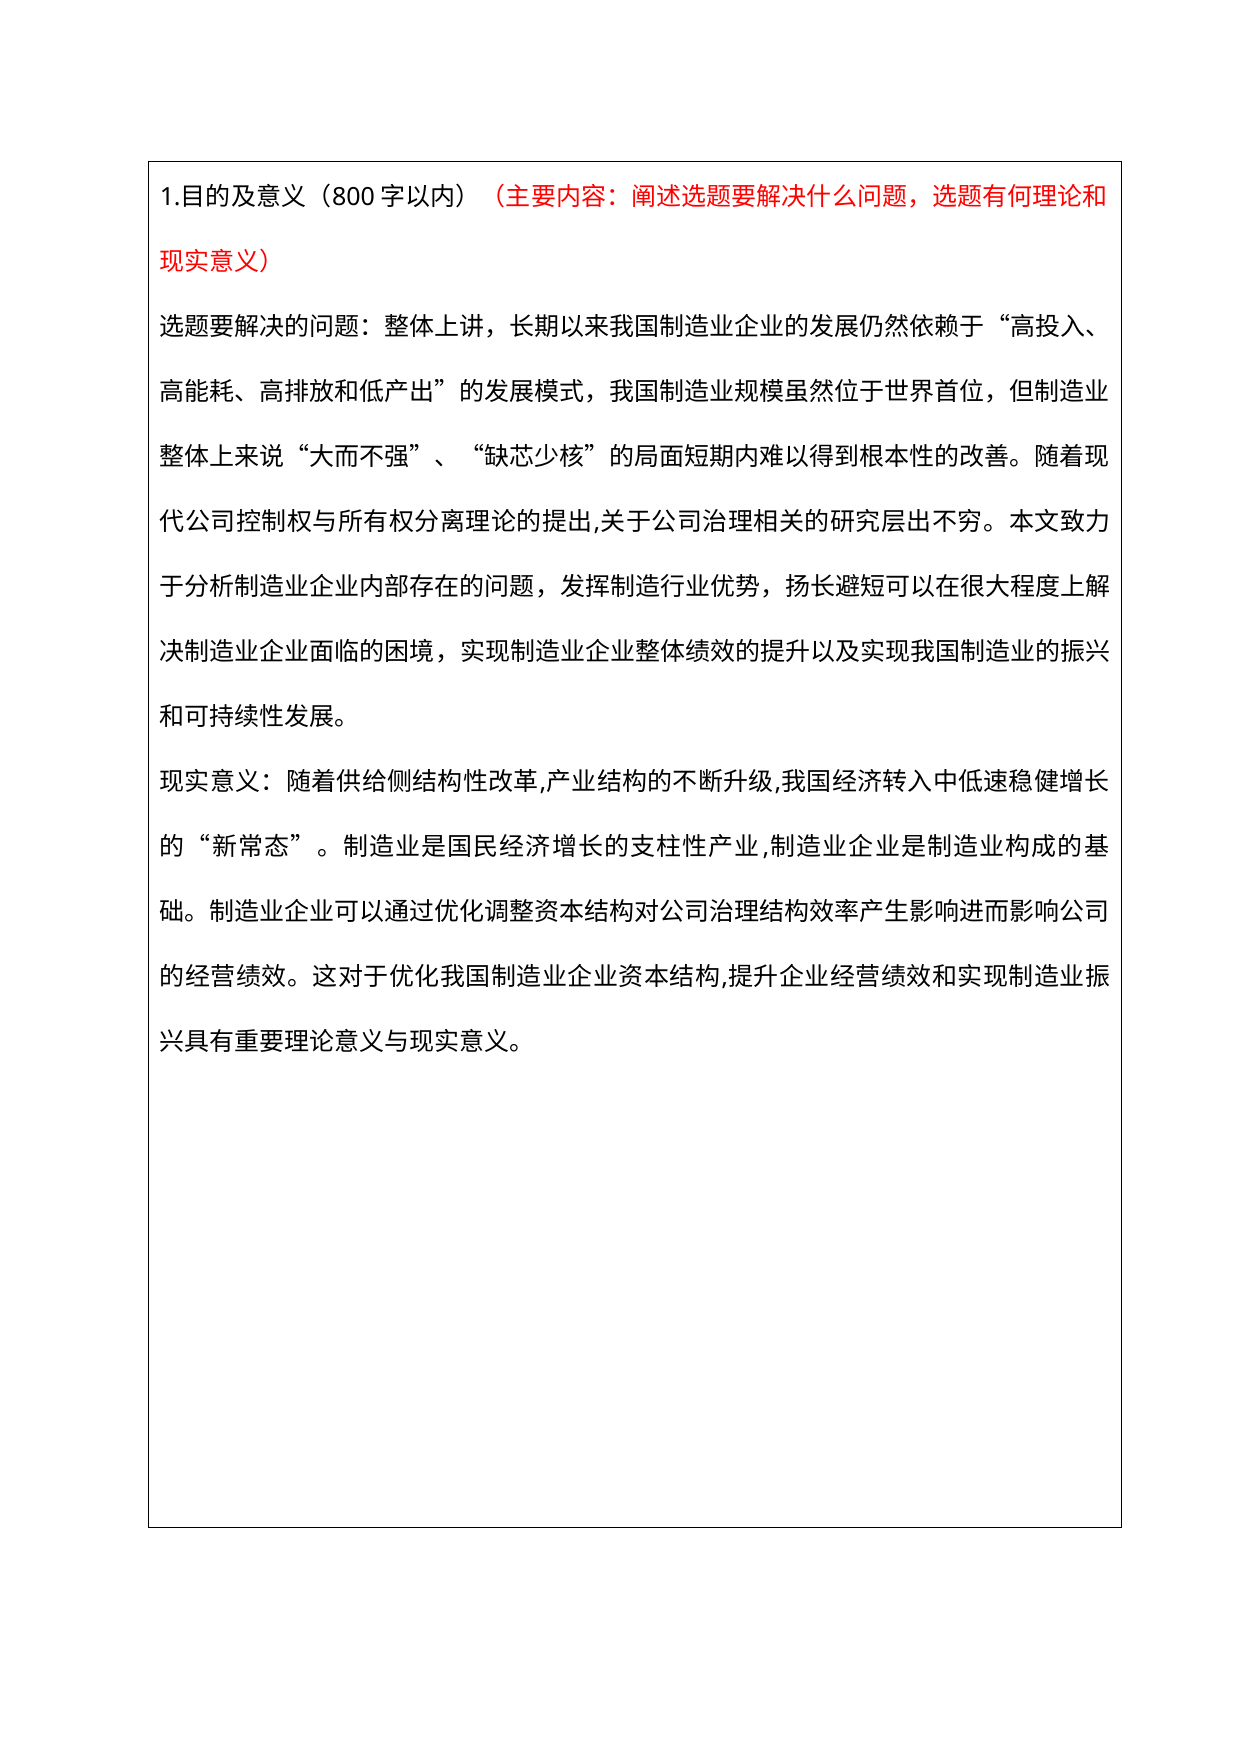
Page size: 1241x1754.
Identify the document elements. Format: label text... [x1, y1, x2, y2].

table_header 1.目的及意义（800字以内）（主要内容：阐述选题要解决什么问题，选题有何理论和现实意义） 选题要解决的问题：整体上讲，长期以来我国制造业企业的发展仍然依赖于“高投入、高能耗、高排放和低产出”的发展模式，我国制造业规模虽然位于世界首位，但制造业 整体上来说“大而不强”、“缺芯少核”的局面短期内难以得到根本性的改善。随着现代公司控制权与所有权分离理论的提出,关于公司治理相关的研究层出不穷。本文致力于分析制造业企业内部存在的问题，发挥制造行业优势，扬长避短可以在很大程度上解决制造业企业面临的困境，实现制造业企业整体绩效的提升以及实现我国制造业的振兴和可持续性发展。 现实意义：随着供给侧结构性改革,产业结构的不断升级,我国经济转入中低速稳健增长的“新常态”。制造业是国民经济增长的支柱性产业,制造业企业是制造业构成的基础。制造业企业可以通过优化调整资本结构对公司治理结构效率产生影响进而影响公司的经营绩效。这对于优化我国制造业企业资本结构,提升企业经营绩效和实现制造业振兴具有重要理论意义与现实意义。 [149, 162, 1121, 1527]
